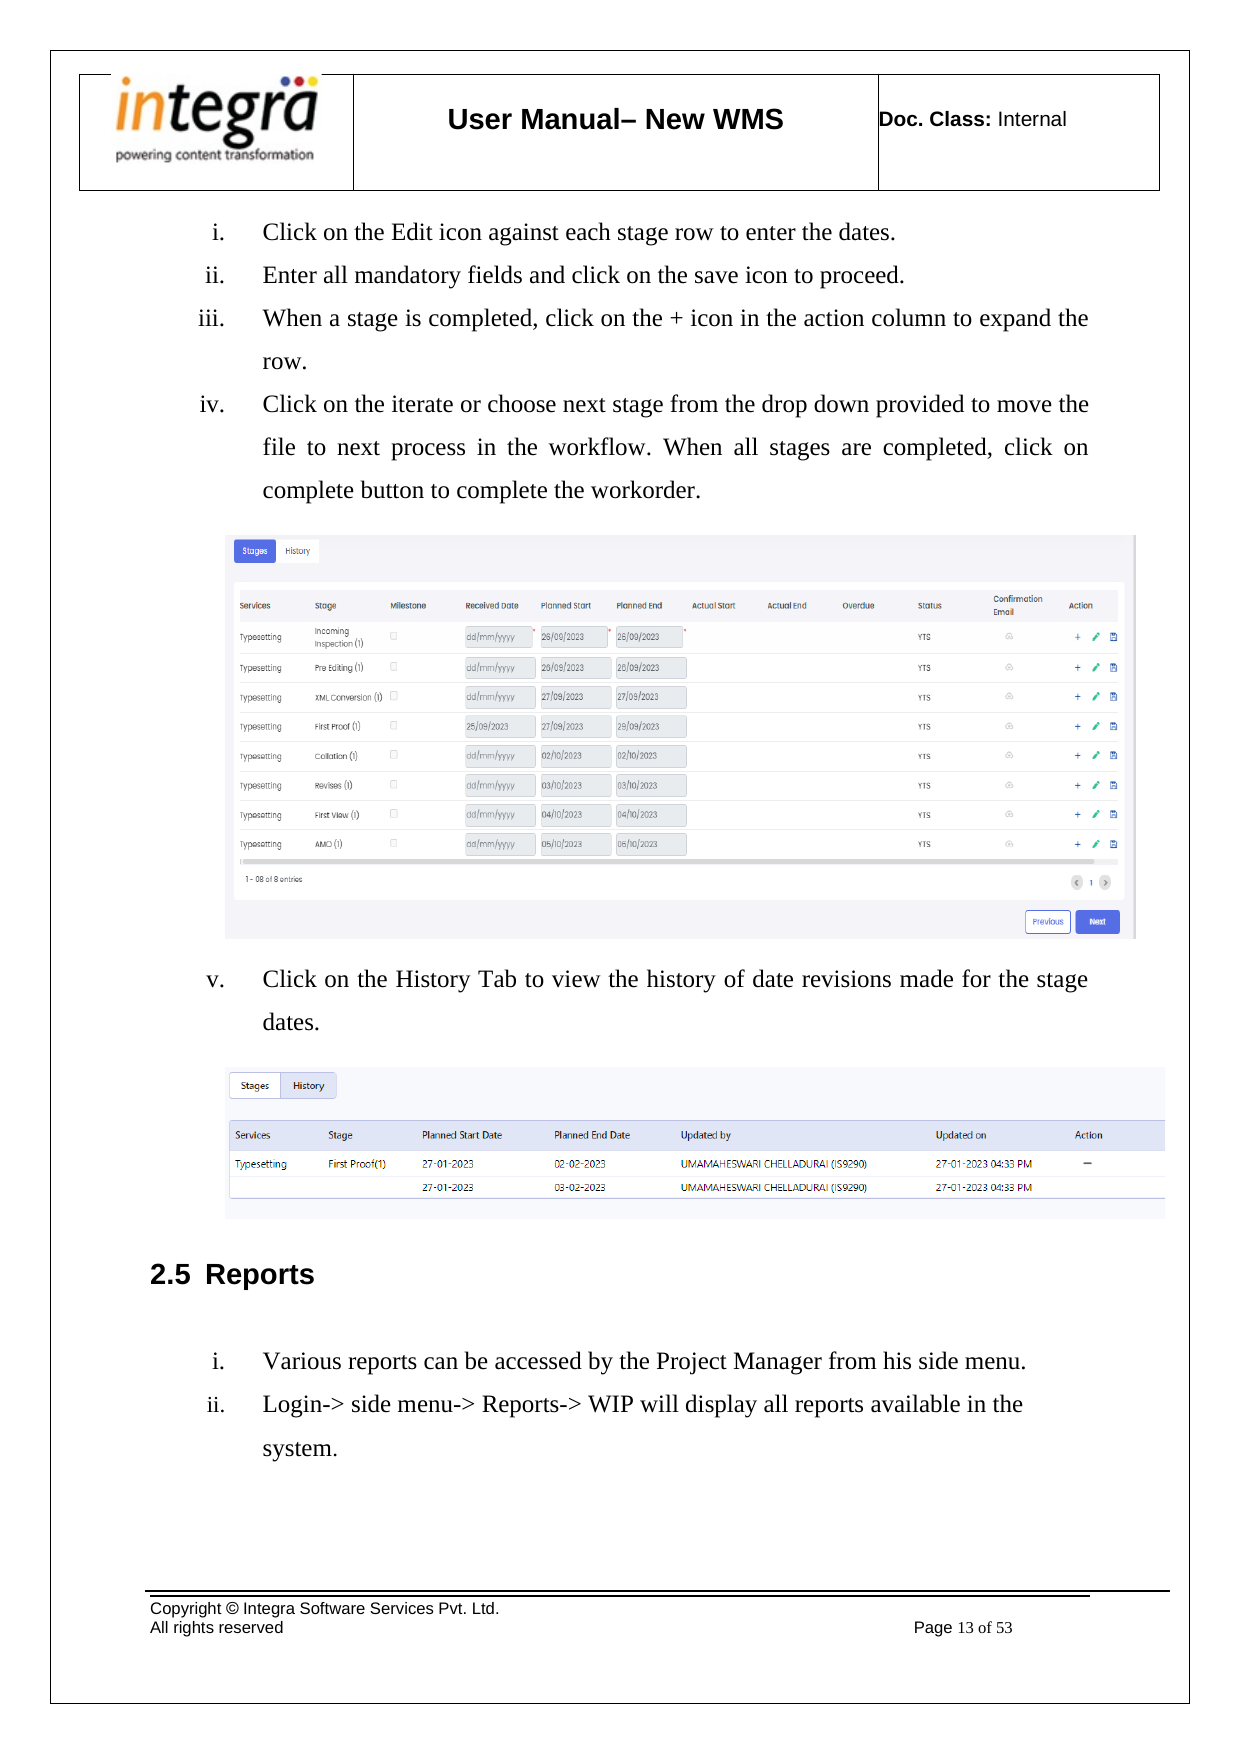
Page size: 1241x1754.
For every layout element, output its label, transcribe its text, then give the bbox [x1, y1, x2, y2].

list Click on the History Tab to view the history of date revisions made for the stage dates. [225, 964, 1090, 1036]
list Click on the Edit icon against each stage row to enter the dates. [225, 217, 1090, 246]
subtitle Reports [150, 1257, 1090, 1291]
picture [225, 1067, 1166, 1219]
list Login-> side menu-> Reports-> WIP will display all reports available in the system. [225, 1389, 1090, 1461]
list Click on the iterate or choose next stage from the drop down provided to move the file to next process in the workflow. When all stages are completed, click on complete button to complete the workorder. [225, 389, 1090, 504]
picture [225, 535, 1136, 939]
list Enter all mandatory fields and click on the save icon to proceed. [225, 260, 1090, 289]
list Various reports can be accessed by the Project Manager from his side menu. [225, 1346, 1090, 1375]
list When a stage is completed, click on the + icon in the action column to expand the row. [225, 303, 1090, 375]
picture [111, 74, 322, 164]
